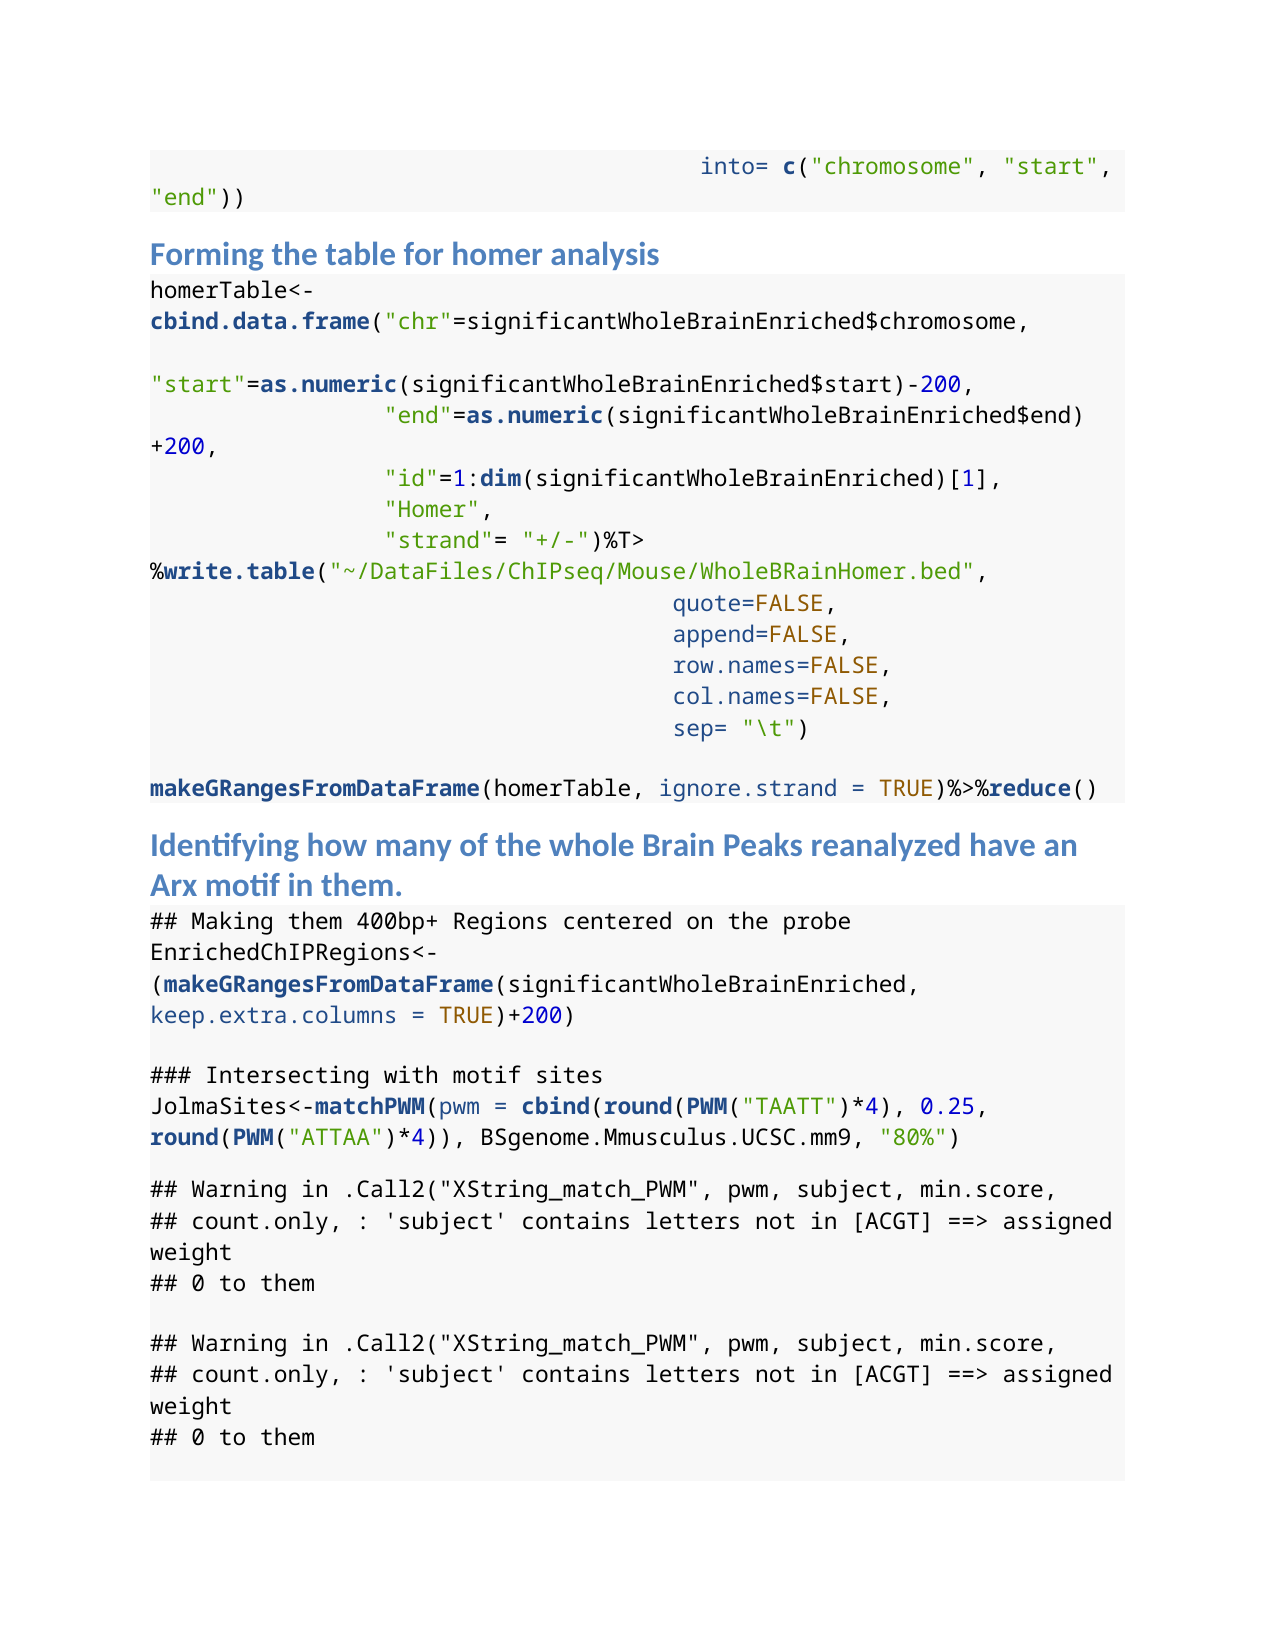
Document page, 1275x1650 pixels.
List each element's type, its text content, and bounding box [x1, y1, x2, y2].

subtitle Identifying how many of the whole Brain Peaks reanalyzed have an Arx motif in them. [150, 824, 1125, 905]
text ## Making them 400bp+ Regions centered on the probe EnrichedChIPRegions<-(makeGRangesFromDataFrame(significantWholeBrainEnriched, keep.extra.columns = TRUE)+200) ### Intersecting with motif sites JolmaSites<-matchPWM(pwm = cbind(round(PWM("TAATT")*4), 0.25, round(PWM("ATTAA")*4)), BSgenome.Mmusculus.UCSC.mm9, "80%") [150, 905, 1125, 1153]
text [150, 1173, 1125, 1481]
text homerTable<-cbind.data.frame("chr"=significantWholeBrainEnriched$chromosome, "start"=as.numeric(significantWholeBrainEnriched$start)-200, "end"=as.numeric(significantWholeBrainEnriched$end)+200, "id"=1:dim(significantWholeBrainEnriched)[1], "Homer", "strand"= "+/-")%T>%write.table("~/DataFiles/ChIPseq/Mouse/WholeBRainHomer.bed", quote=FALSE, append=FALSE, row.names=FALSE, col.names=FALSE, sep= "\t") makeGRangesFromDataFrame(homerTable, ignore.strand = TRUE)%>%reduce() [150, 274, 1125, 803]
subtitle Forming the table for homer analysis [150, 233, 1125, 274]
